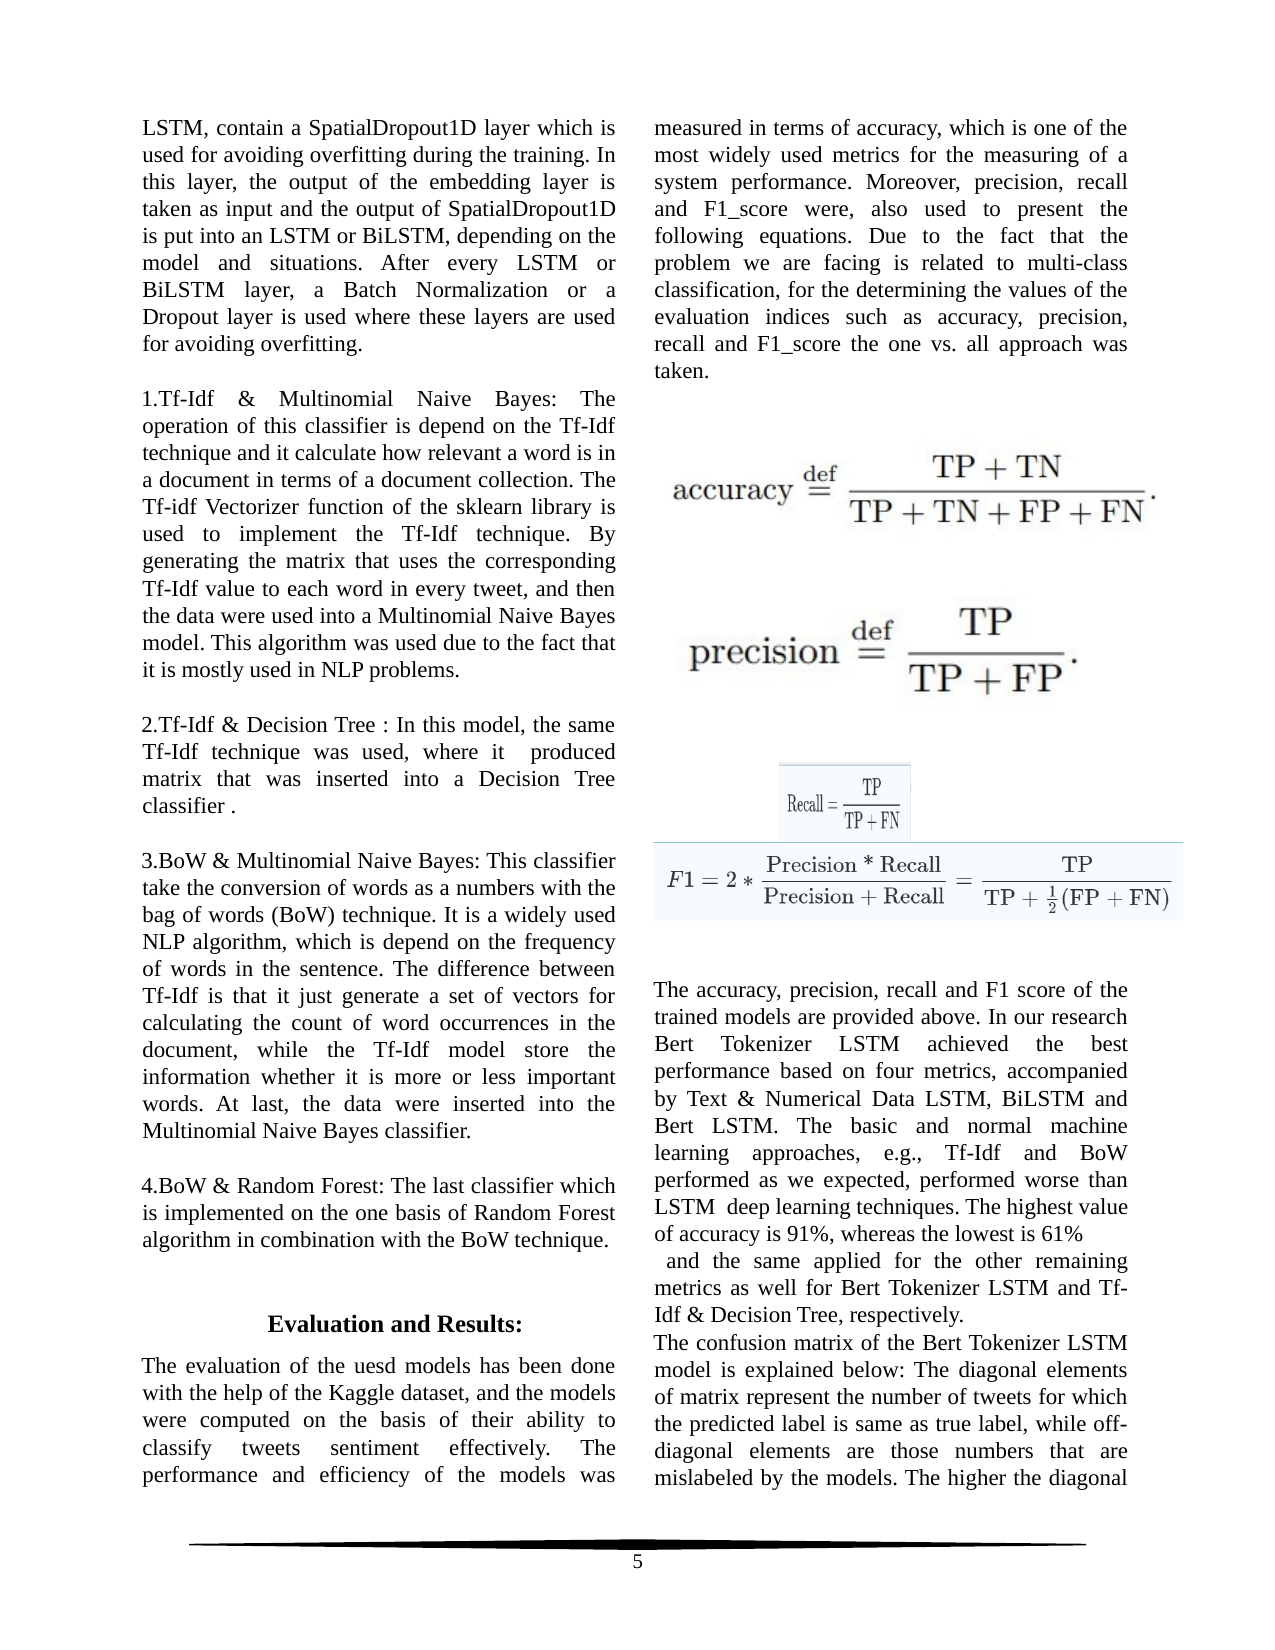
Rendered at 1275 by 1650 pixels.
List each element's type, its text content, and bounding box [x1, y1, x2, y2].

picture [653, 762, 1184, 921]
text The evaluation of the uesd models has been done with the help of the Kaggle dataset, and the models were computed on the basis of their ability to classify tweets sentiment effectively. The performance and efficiency of the models was measured in terms of accuracy, which is one of the most widely used metrics for the measuring of a system performance. Moreover, precision, recall and F1_score were, also used to present the following equations. Due to the fact that the problem we are facing is related to multi-class classification, for the determining the values of the evaluation indices such as accuracy, precision, recall and F1_score the one vs. all approach was taken. [141, 1352, 616, 1487]
text and the same applied for the other remaining metrics as well for Bert Tokenizer LSTM and Tf-Idf & Decision Tree, respectively. [653, 1247, 1128, 1328]
text 1.Tf-Idf & Multinomial Naive Bayes: The operation of this classifier is depend on the Tf-Idf technique and it calculate how relevant a word is in a document in terms of a document collection. The Tf-idf Vectorizer function of the sklearn library is used to implement the Tf-Idf technique. By generating the matrix that uses the corresponding Tf-Idf value to each word in every tweet, and then the data were used into a Multinomial Naive Bayes model. This algorithm was used due to the fact that it is mostly used in NLP problems. [141, 385, 616, 682]
picture [653, 585, 1118, 734]
text 3.BoW & Multinomial Naive Bayes: This classifier take the conversion of words as a numbers with the bag of words (BoW) technique. It is a widely used NLP algorithm, which is depend on the frequency of words in the sentence. The difference between Tf-Idf is that it just generate a set of vectors for calculating the count of word occurrences in the document, while the Tf-Idf model store the information whether it is more or less important words. At last, the data were inserted into the Multinomial Naive Bayes classifier. [141, 847, 616, 1144]
text The evaluation of the uesd models has been done with the help of the Kaggle dataset, and the models were computed on the basis of their ability to classify tweets sentiment effectively. The performance and efficiency of the models was measured in terms of accuracy, which is one of the most widely used metrics for the measuring of a system performance. Moreover, precision, recall and F1_score were, also used to present the following equations. Due to the fact that the problem we are facing is related to multi-class classification, for the determining the values of the evaluation indices such as accuracy, precision, recall and F1_score the one vs. all approach was taken. [653, 113, 1128, 384]
text 2.Tf-Idf & Decision Tree : In this model, the same Tf-Idf technique was used, where it produced matrix that was inserted into a Decision Tree classifier . [141, 711, 616, 818]
text Evaluation and Results: [142, 1309, 621, 1337]
text 4.BoW & Random Forest: The last classifier which is implemented on the one basis of Random Forest algorithm in combination with the BoW technique. [141, 1172, 616, 1253]
text The accuracy, precision, recall and F1 score of the trained models are provided above. In our research Bert Tokenizer LSTM achieved the best performance based on four metrics, accompanied by Text & Numerical Data LSTM, BiLSTM and Bert LSTM. The basic and normal machine learning approaches, e.g., Tf-Idf and BoW performed as we expected, performed worse than LSTM deep learning techniques. The highest value of accuracy is 91%, whereas the lowest is 61% [653, 976, 1128, 1246]
picture [653, 439, 1184, 558]
